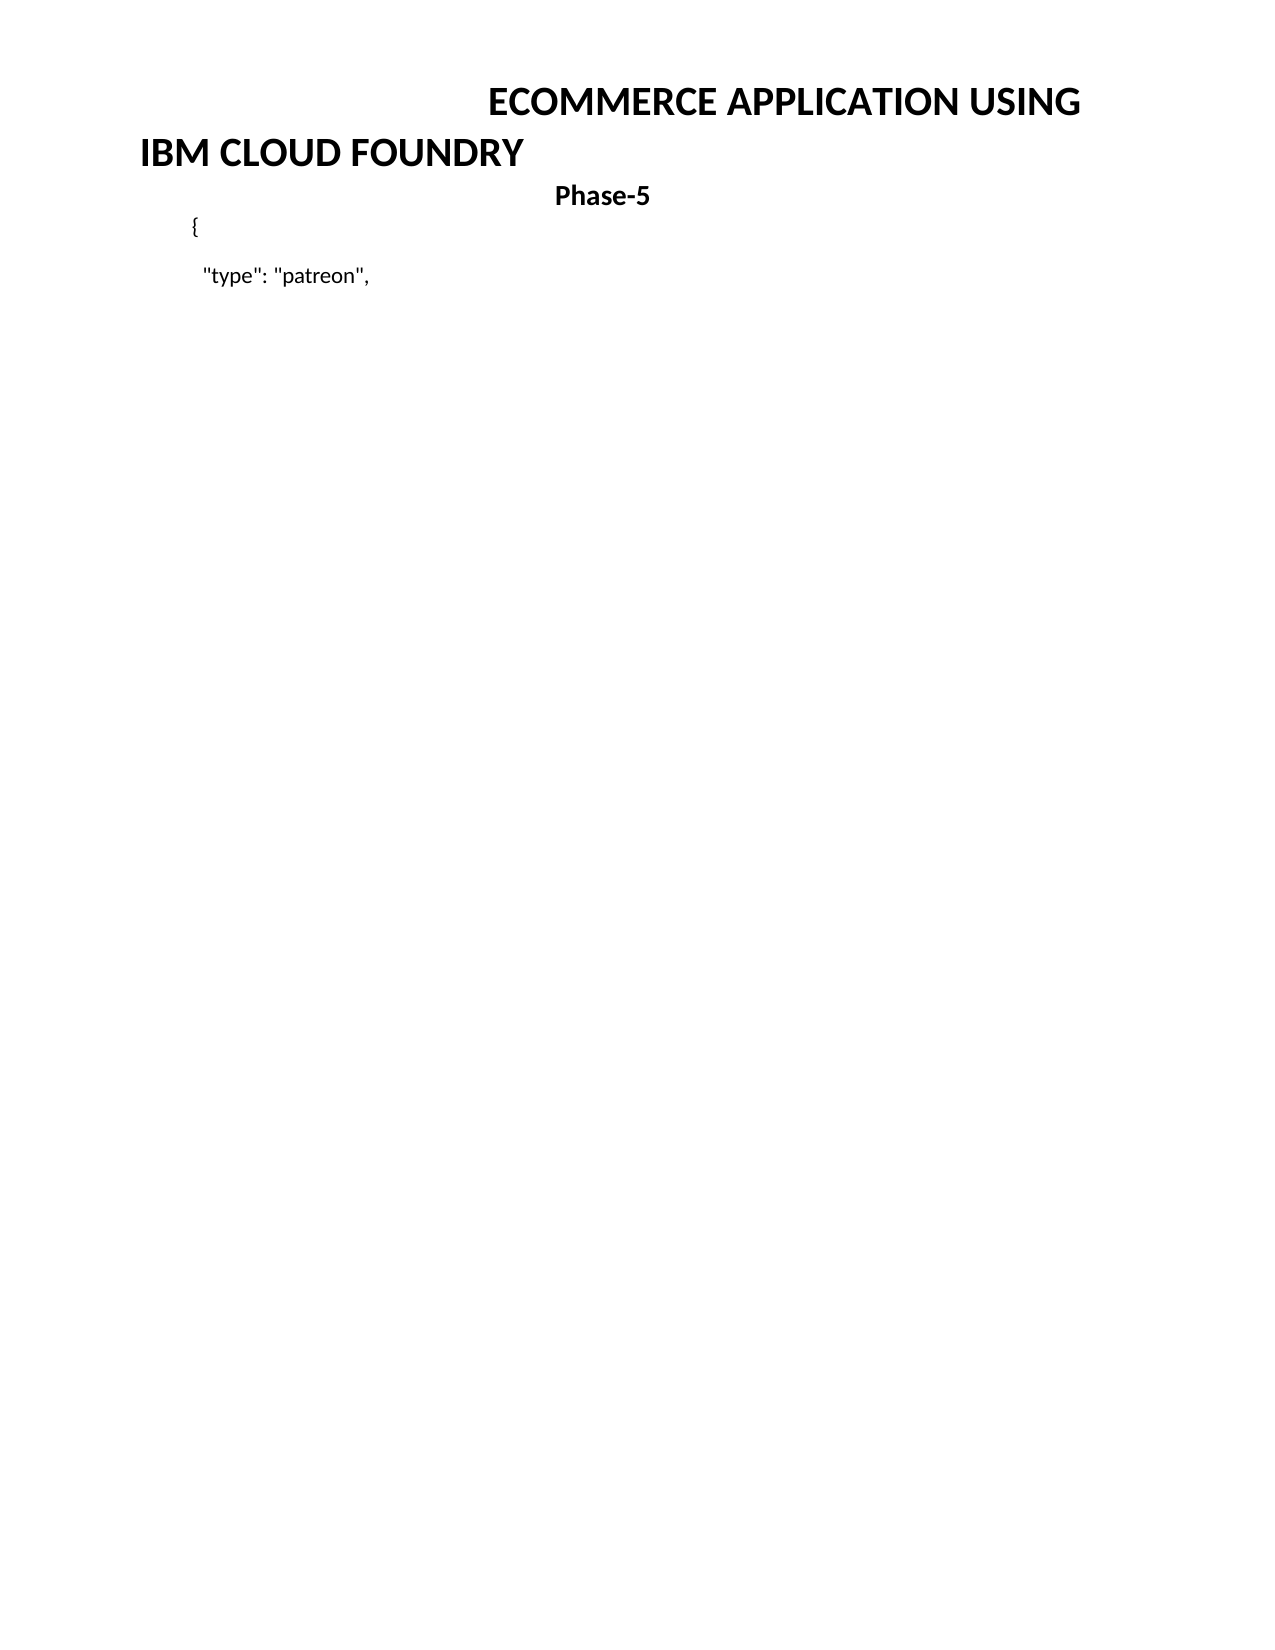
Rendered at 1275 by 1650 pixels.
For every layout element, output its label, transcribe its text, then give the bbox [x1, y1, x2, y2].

text "type": "patreon", [202, 261, 1135, 289]
text { [192, 212, 1135, 240]
